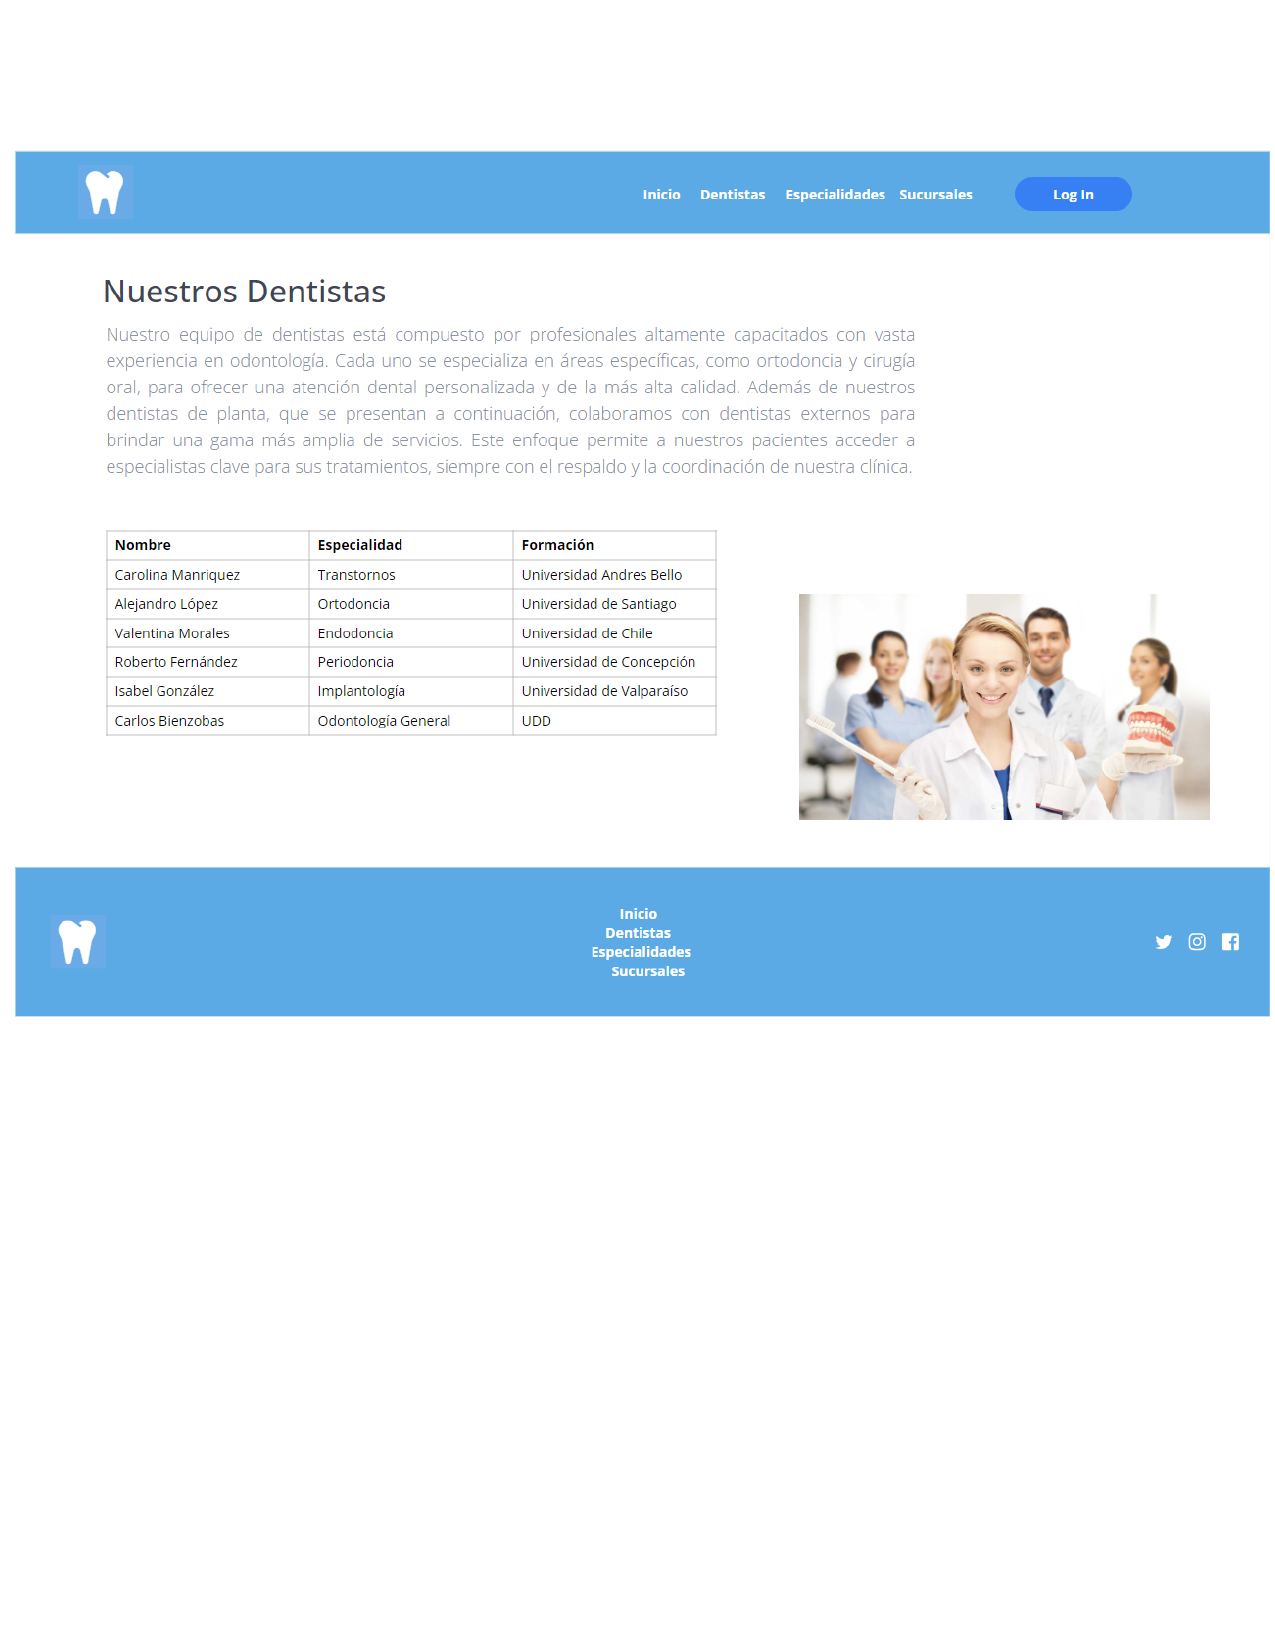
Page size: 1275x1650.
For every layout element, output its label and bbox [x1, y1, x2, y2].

picture [14, 150, 1270, 1017]
